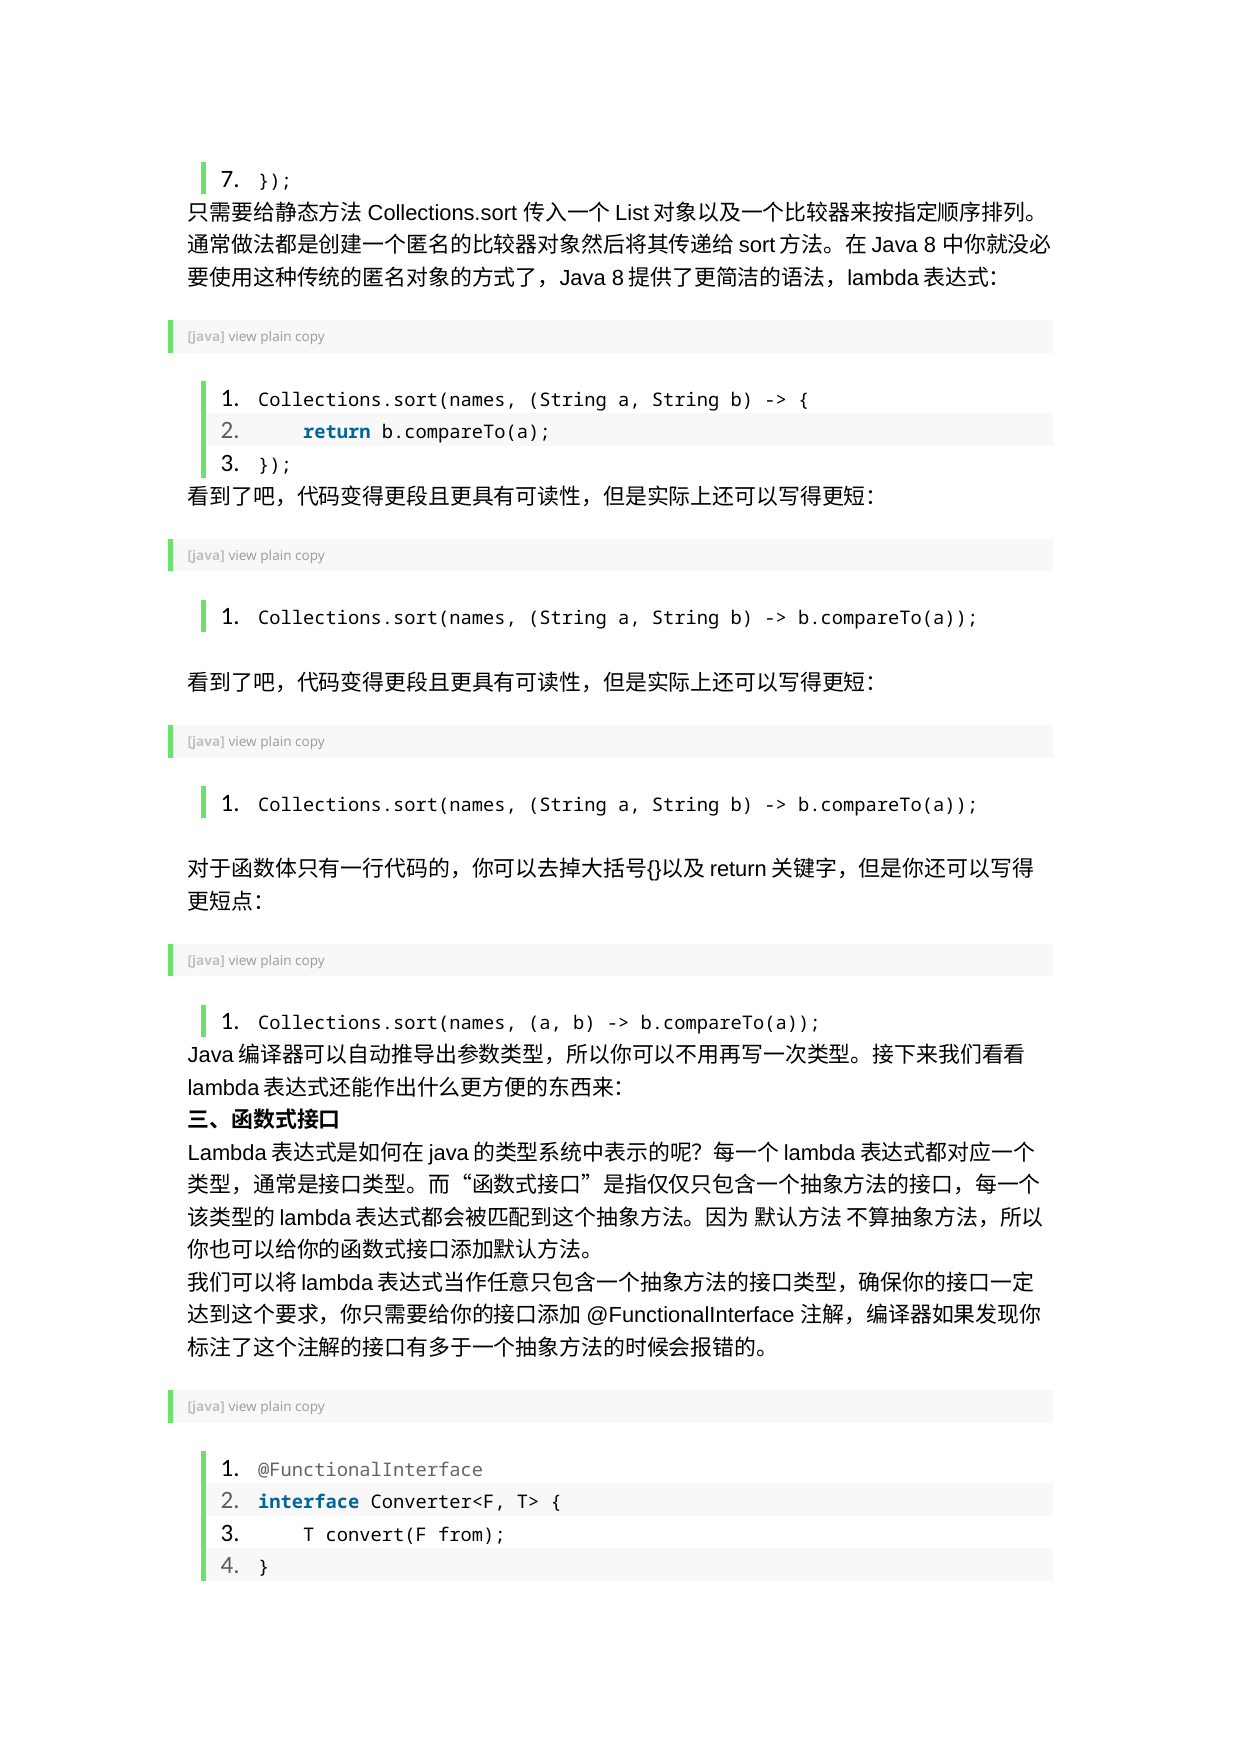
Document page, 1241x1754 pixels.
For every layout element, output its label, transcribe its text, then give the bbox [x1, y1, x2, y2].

text 我们可以将lambda表达式当作任意只包含一个抽象方法的接口类型，确保你的接口一定达到这个要求，你只需要给你的接口添加 @FunctionalInterface 注解，编译器如果发现你标注了这个注解的接口有多于一个抽象方法的时候会报错的。 [187, 1264, 1053, 1362]
text [java] view plain copy [173, 539, 1053, 571]
list Collections.sort(names, (String a, String b) -> b.compareTo(a)); [206, 786, 1053, 818]
text 只需要给静态方法 Collections.sort 传入一个List对象以及一个比较器来按指定顺序排列。通常做法都是创建一个匿名的比较器对象然后将其传递给sort方法。在Java 8 中你就没必要使用这种传统的匿名对象的方式了，Java 8提供了更简洁的语法，lambda表达式： [187, 194, 1053, 292]
text 对于函数体只有一行代码的，你可以去掉大括号{}以及return关键字，但是你还可以写得更短点： [187, 818, 1053, 916]
list interface Converter<F, T> { [206, 1483, 1053, 1516]
list } [206, 1548, 1053, 1581]
text 三、函数式接口 [187, 1102, 1053, 1134]
text [java] view plain copy [173, 1390, 1053, 1423]
list Collections.sort(names, (String a, String b) -> { [206, 381, 1053, 413]
list @FunctionalInterface [206, 1451, 1053, 1483]
text [java] view plain copy [173, 944, 1053, 976]
list Collections.sort(names, (a, b) -> b.compareTo(a)); [201, 1004, 1053, 1037]
text [java] view plain copy [173, 320, 1053, 353]
text 看到了吧，代码变得更段且更具有可读性，但是实际上还可以写得更短： [187, 478, 1053, 511]
text Lambda表达式是如何在java的类型系统中表示的呢？每一个lambda表达式都对应一个类型，通常是接口类型。而“函数式接口”是指仅仅只包含一个抽象方法的接口，每一个该类型的lambda表达式都会被匹配到这个抽象方法。因为 默认方法 不算抽象方法，所以你也可以给你的函数式接口添加默认方法。 [187, 1134, 1053, 1264]
text 看到了吧，代码变得更段且更具有可读性，但是实际上还可以写得更短： [187, 632, 1053, 697]
list T convert(F from); [206, 1516, 1053, 1548]
list return b.compareTo(a); [206, 413, 1053, 446]
list }); [206, 162, 1053, 194]
list }); [206, 446, 1053, 478]
list Collections.sort(names, (String a, String b) -> b.compareTo(a)); [201, 599, 1053, 632]
text Java编译器可以自动推导出参数类型，所以你可以不用再写一次类型。接下来我们看看lambda表达式还能作出什么更方便的东西来： [187, 1037, 1053, 1102]
text [java] view plain copy [173, 725, 1053, 758]
